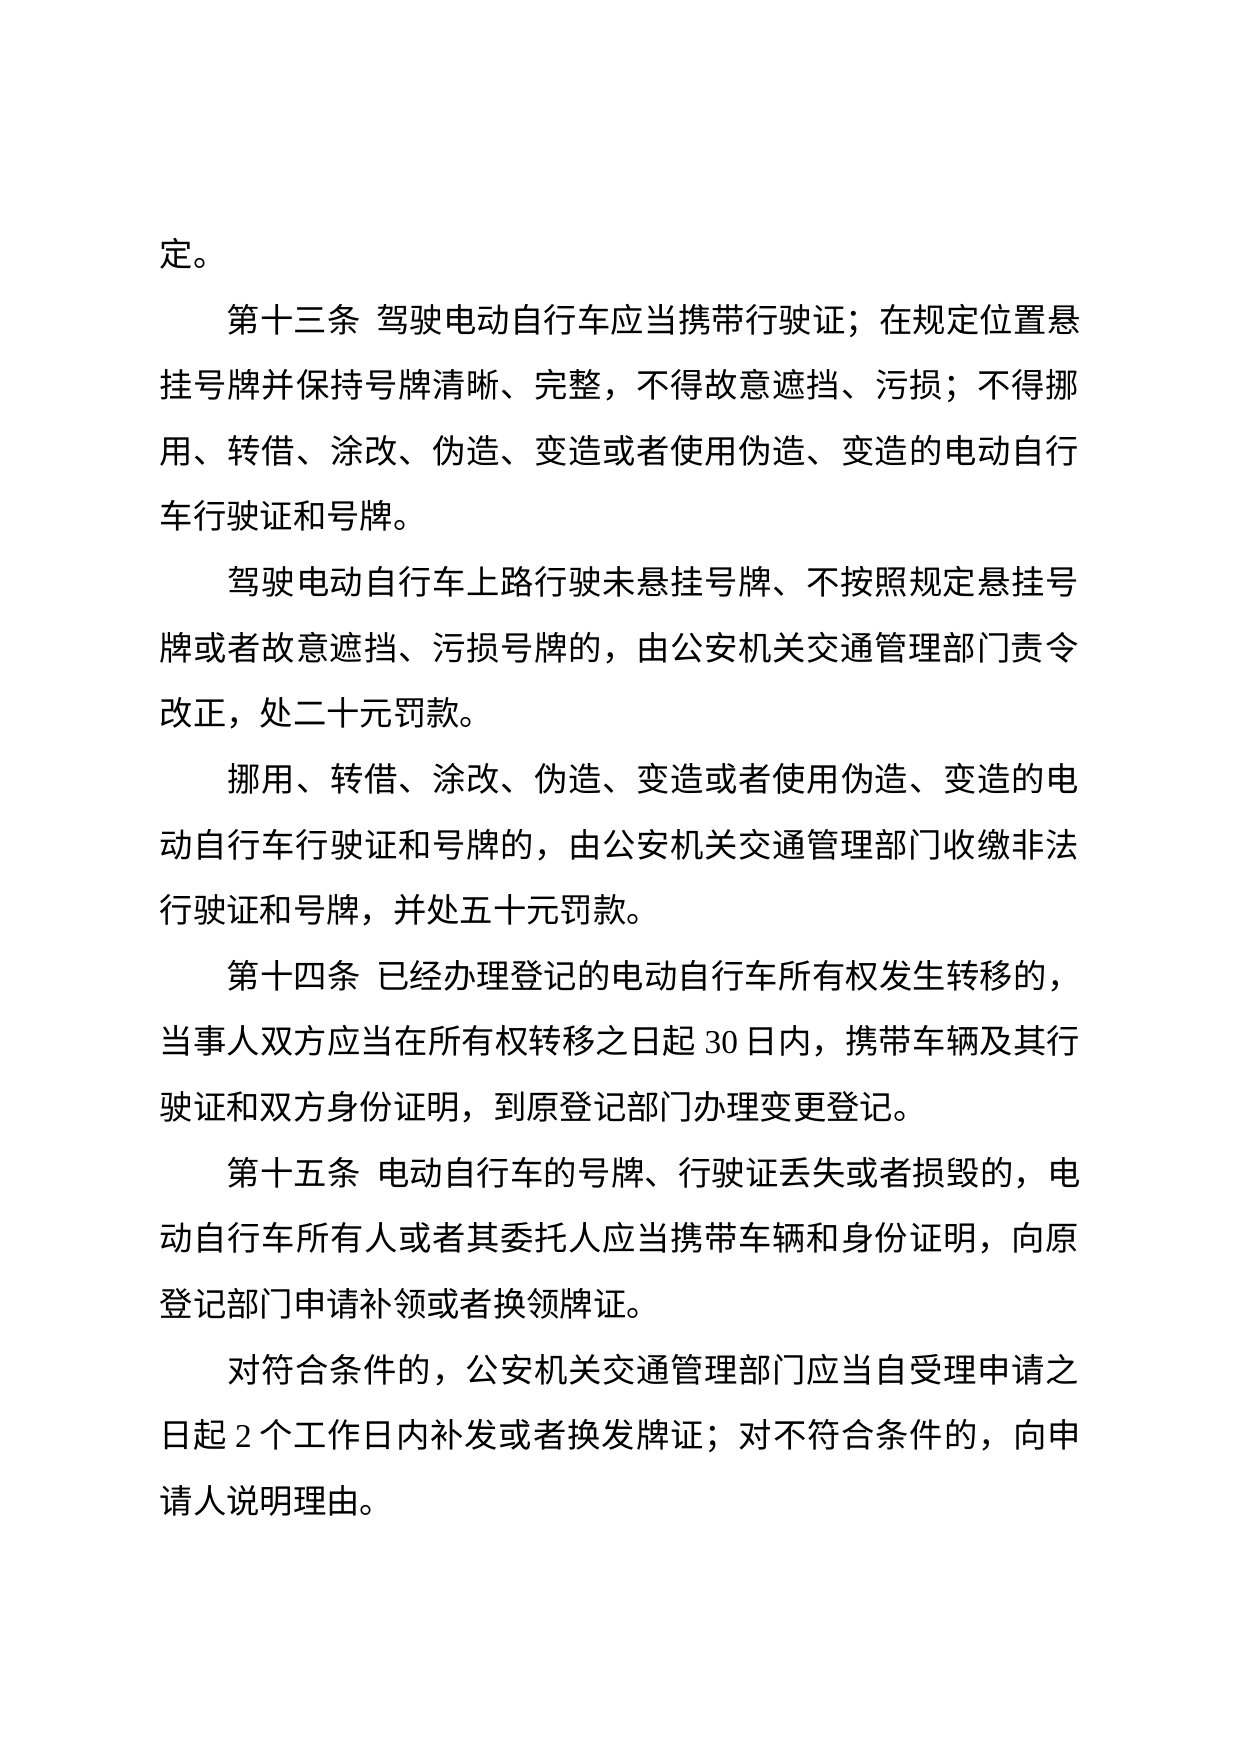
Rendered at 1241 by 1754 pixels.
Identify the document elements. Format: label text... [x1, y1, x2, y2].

text 驾驶电动自行车上路行驶未悬挂号牌、不按照规定悬挂号牌或者故意遮挡、污损号牌的，由公安机关交通管理部门责令改正，处二十元罚款。 [159, 547, 1081, 744]
text 第十五条 电动自行车的号牌、行驶证丢失或者损毁的，电动自行车所有人或者其委托人应当携带车辆和身份证明，向原登记部门申请补领或者换领牌证。 [159, 1138, 1081, 1335]
text 第十四条 已经办理登记的电动自行车所有权发生转移的，当事人双方应当在所有权转移之日起30日内，携带车辆及其行驶证和双方身份证明，到原登记部门办理变更登记。 [159, 941, 1081, 1138]
text 对符合条件的，公安机关交通管理部门应当自受理申请之日起2个工作日内补发或者换发牌证；对不符合条件的，向申请人说明理由。 [159, 1335, 1081, 1532]
text 挪用、转借、涂改、伪造、变造或者使用伪造、变造的电动自行车行驶证和号牌的，由公安机关交通管理部门收缴非法行驶证和号牌，并处五十元罚款。 [159, 744, 1081, 941]
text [159, 219, 1081, 285]
text 第十三条 驾驶电动自行车应当携带行驶证；在规定位置悬挂号牌并保持号牌清晰、完整，不得故意遮挡、污损；不得挪用、转借、涂改、伪造、变造或者使用伪造、变造的电动自行车行驶证和号牌。 [159, 285, 1081, 547]
